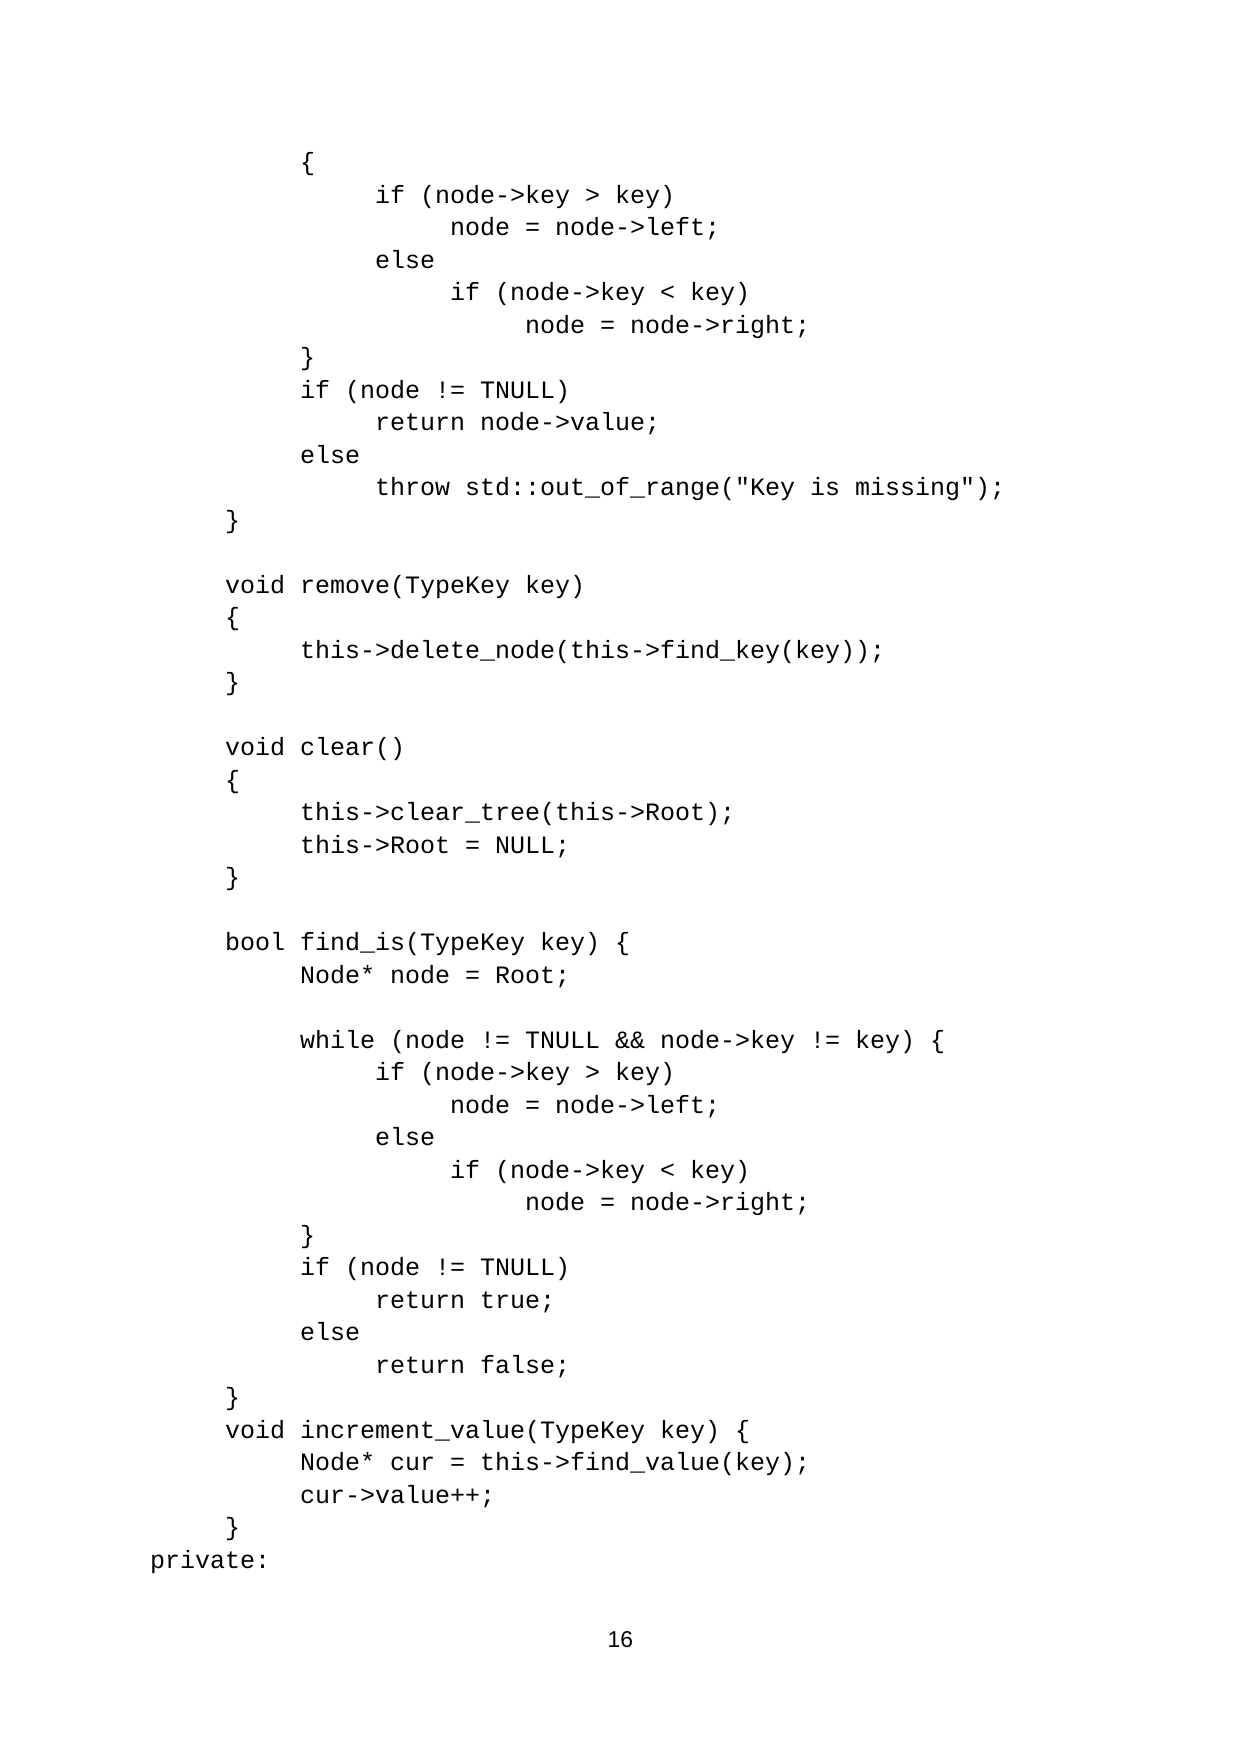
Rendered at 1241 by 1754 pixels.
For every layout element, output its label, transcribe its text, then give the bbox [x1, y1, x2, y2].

text bool find_is(TypeKey key) { [150, 930, 1090, 958]
text else [150, 442, 1090, 471]
text if (node != TNULL) [150, 1255, 1090, 1283]
text void clear() [150, 735, 1090, 763]
text if (node != TNULL) [150, 377, 1090, 406]
text else [150, 1320, 1090, 1348]
text return true; [150, 1287, 1090, 1316]
text } [150, 1515, 1090, 1543]
text } [150, 865, 1090, 893]
text this->clear_tree(this->Root); [150, 800, 1090, 828]
text this->delete_node(this->find_key(key)); [150, 637, 1090, 666]
text node = node->right; [150, 1190, 1090, 1218]
text if (node->key < key) [150, 1157, 1090, 1186]
text this->Root = NULL; [150, 832, 1090, 861]
text { [150, 150, 1090, 178]
text Node* node = Root; [150, 962, 1090, 991]
text return false; [150, 1352, 1090, 1381]
text cur->value++; [150, 1482, 1090, 1511]
text if (node->key < key) [150, 280, 1090, 308]
text } [150, 345, 1090, 373]
text } [150, 507, 1090, 536]
text private: [150, 1547, 1090, 1576]
text if (node->key > key) [150, 182, 1090, 211]
text else [150, 1125, 1090, 1153]
text } [150, 1385, 1090, 1413]
text node = node->left; [150, 215, 1090, 243]
text while (node != TNULL && node->key != key) { [150, 1027, 1090, 1056]
text void increment_value(TypeKey key) { [150, 1417, 1090, 1446]
text { [150, 767, 1090, 796]
text node = node->left; [150, 1092, 1090, 1121]
text } [150, 670, 1090, 698]
text node = node->right; [150, 312, 1090, 341]
text void remove(TypeKey key) [150, 572, 1090, 601]
text } [150, 1222, 1090, 1251]
text if (node->key > key) [150, 1060, 1090, 1088]
text { [150, 605, 1090, 633]
text throw std::out_of_range("Key is missing"); [150, 475, 1090, 503]
text Node* cur = this->find_value(key); [150, 1450, 1090, 1478]
text else [150, 247, 1090, 276]
text return node->value; [150, 410, 1090, 438]
